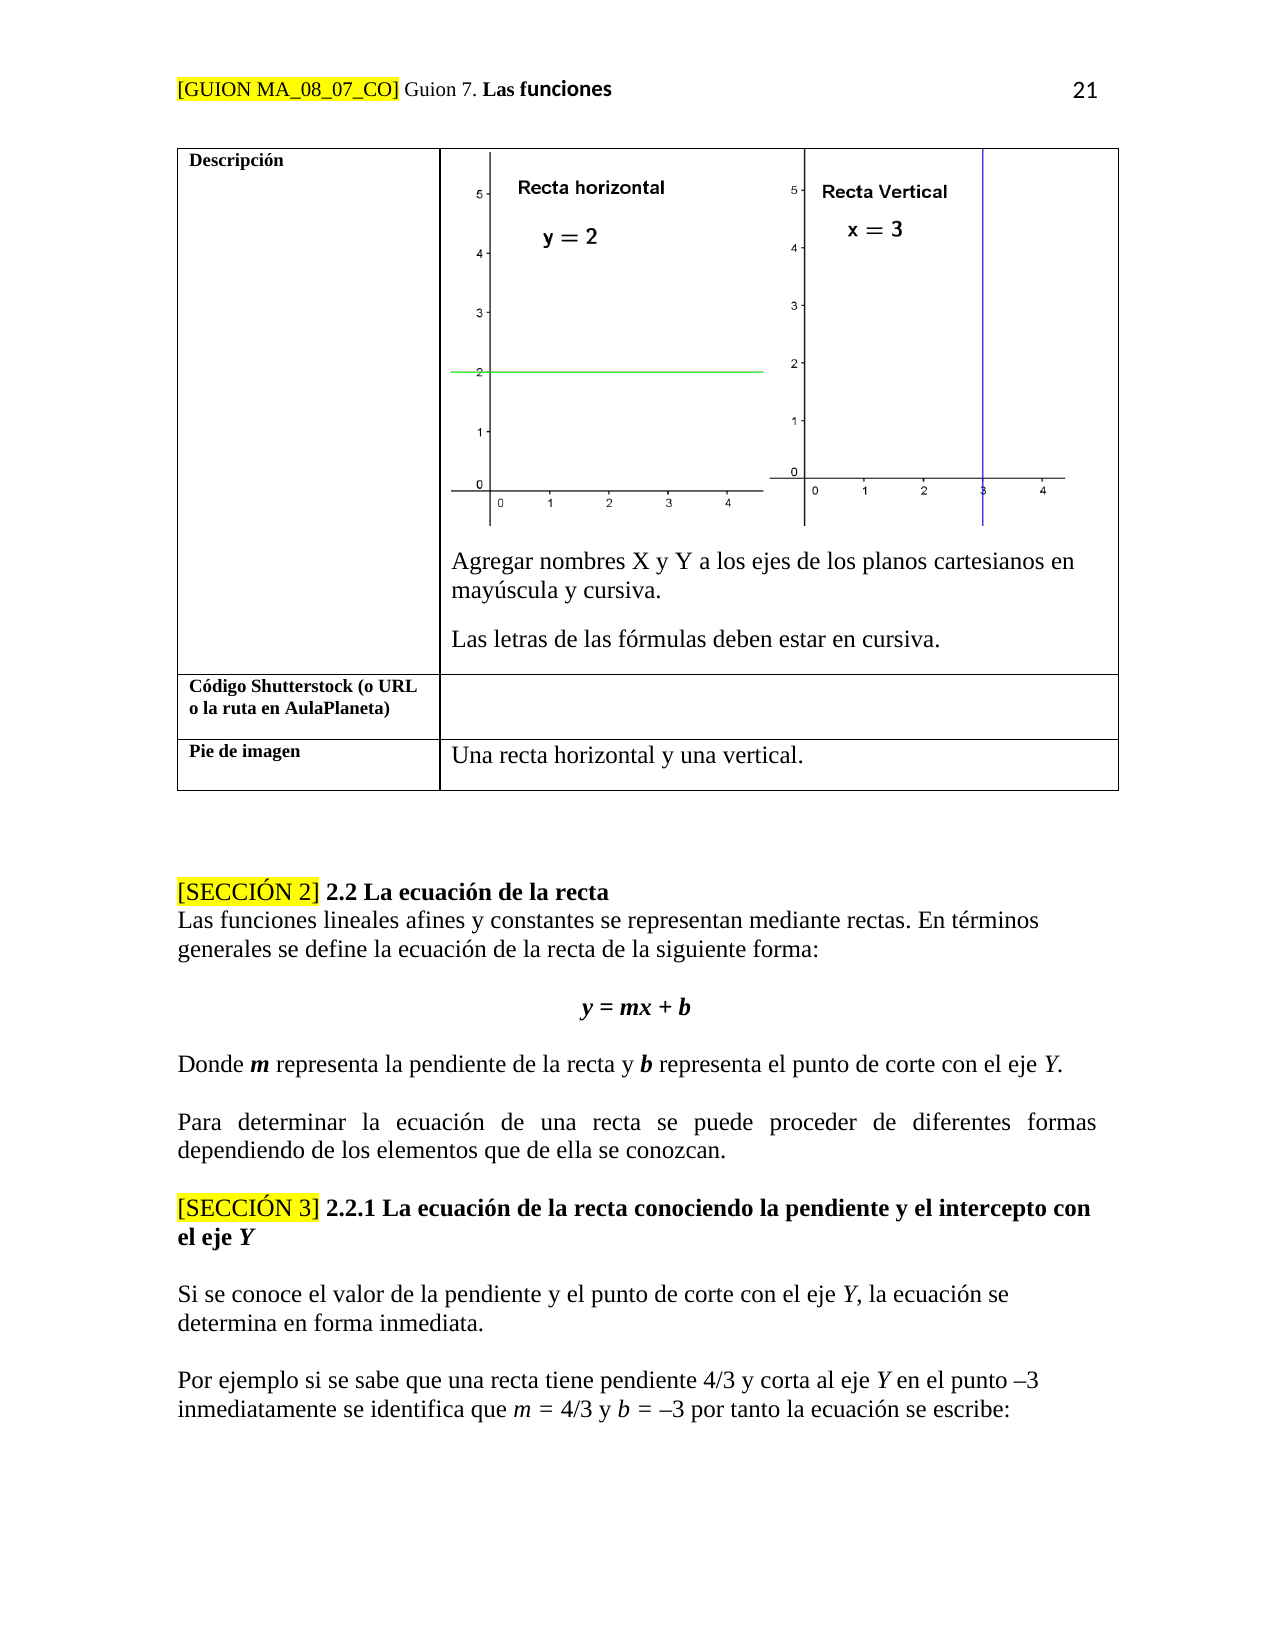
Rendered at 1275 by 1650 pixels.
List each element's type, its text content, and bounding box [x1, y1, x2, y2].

text Para determinar la ecuación de una recta se puede proceder de diferentes formas dependiendo de los elementos que de ella se conozcan. [177, 1107, 1098, 1164]
table_cell Descripción [178, 149, 439, 674]
text y = mx + b [177, 992, 1098, 1021]
table_cell Pie de imagen [178, 740, 439, 789]
text Por ejemplo si se sabe que una recta tiene pendiente 4/3 y corta al eje Y en el punto –3 inmediatamente se identifica que m = 4/3 y b = –3 por tanto la ecuación se escribe: [177, 1366, 1098, 1423]
text Si se conoce el valor de la pendiente y el punto de corte con el eje Y, la ecuación se determina en forma inmediata. [177, 1279, 1098, 1337]
text Donde m representa la pendiente de la recta y b representa el punto de corte con el eje Y. [177, 1049, 1098, 1078]
table_cell [441, 675, 1118, 739]
picture [769, 148, 1066, 526]
text [SECCIÓN 2] 2.2 La ecuación de la recta [319, 877, 1098, 906]
table_cell Código Shutterstock (o URL o la ruta en AulaPlaneta) [178, 675, 439, 739]
text [SECCIÓN 3] 2.2.1 La ecuación de la recta conociendo la pendiente y el intercepto con el eje Y [177, 1193, 1098, 1251]
text Las funciones lineales afines y constantes se representan mediante rectas. En términos generales se define la ecuación de la recta de la siguiente forma: [177, 906, 1098, 963]
table_cell Una recta horizontal y una vertical. [441, 740, 1118, 789]
picture [451, 152, 764, 526]
table_cell Agregar nombres X y Y a los ejes de los planos cartesianos en mayúscula y cursiva. Las letras de las fórmulas deben estar en cursiva. [441, 149, 1118, 674]
